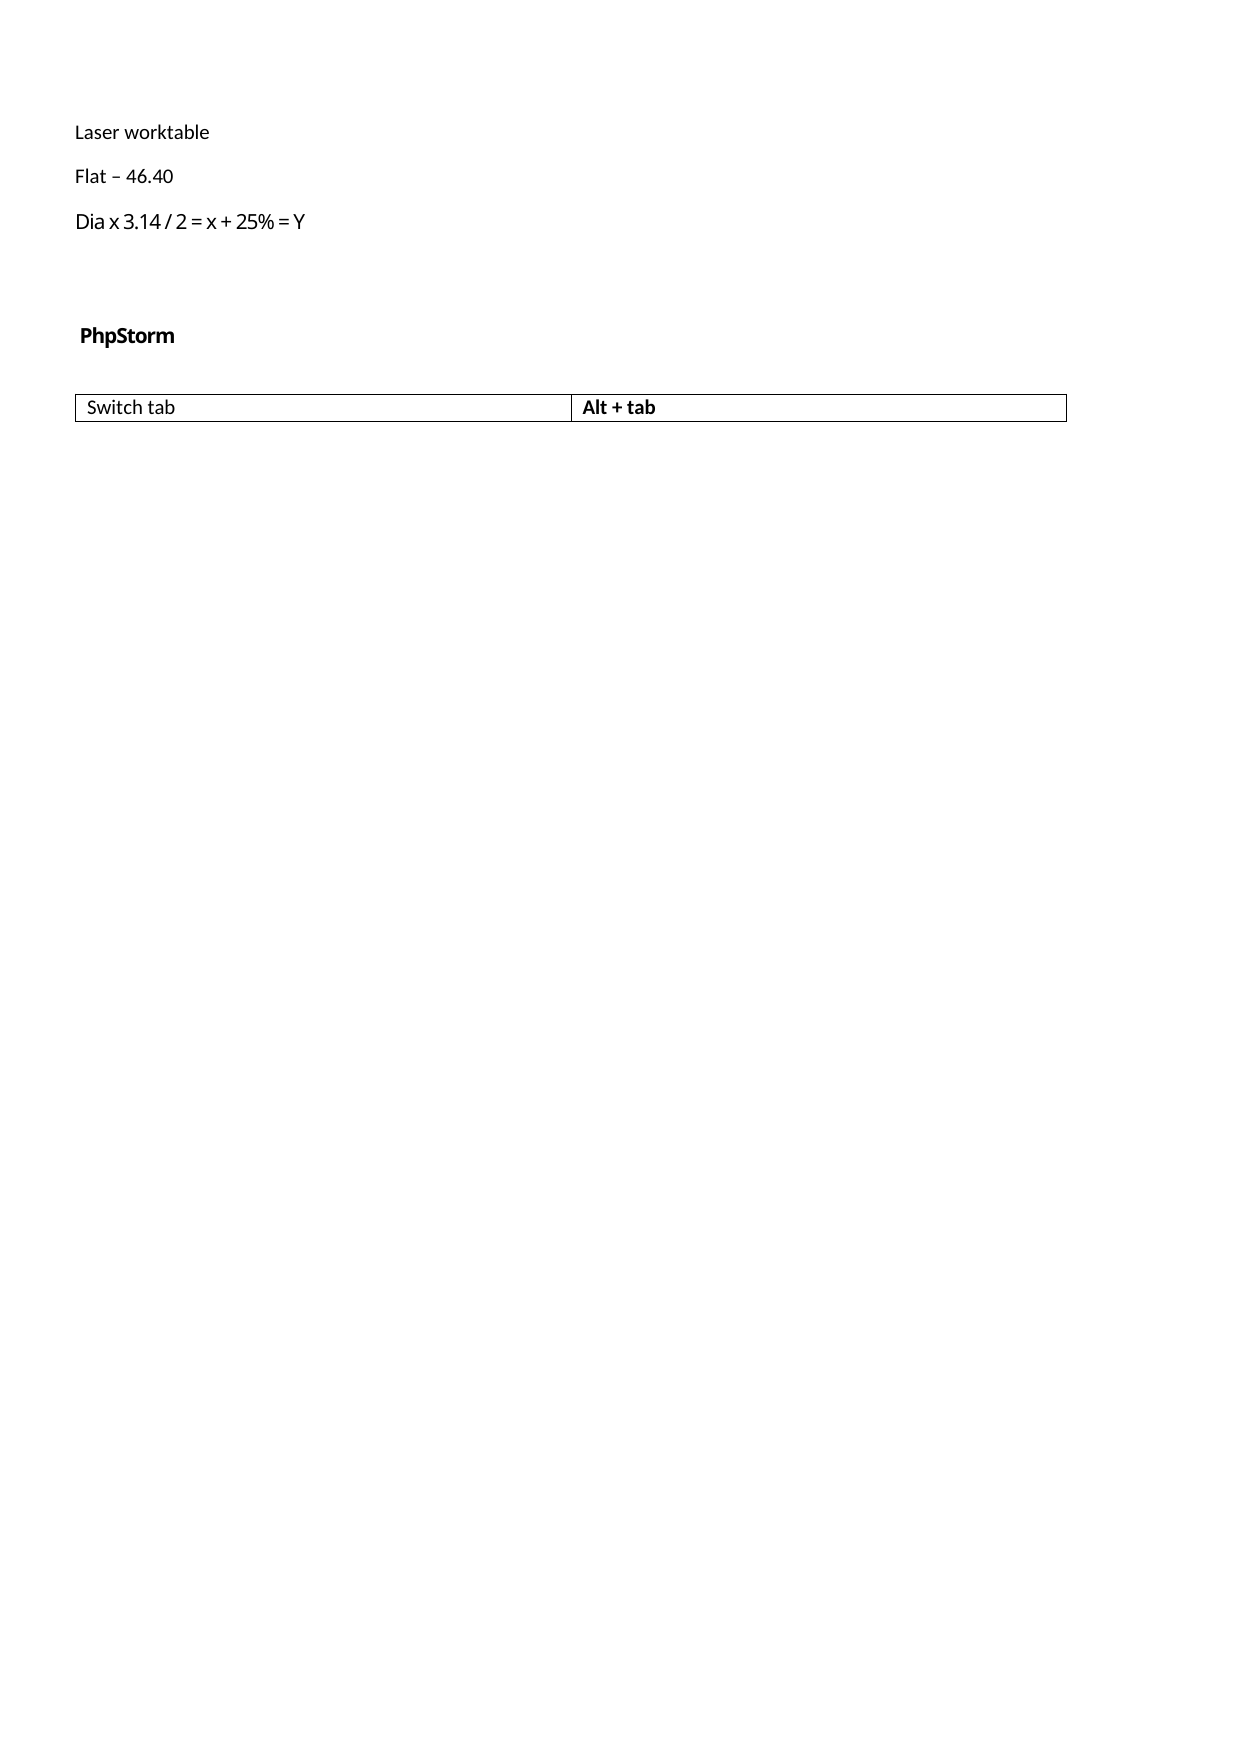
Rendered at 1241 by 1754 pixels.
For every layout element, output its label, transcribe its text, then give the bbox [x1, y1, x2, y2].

title Dia x 3.14 / 2 = x + 25% = Y [75, 207, 1165, 236]
table_header Alt + tab [572, 395, 1066, 421]
title PhpStorm [75, 321, 1165, 349]
table_header Switch tab [76, 395, 571, 421]
text Laser worktable [75, 119, 1165, 144]
text Flat – 46.40 [75, 163, 1165, 188]
